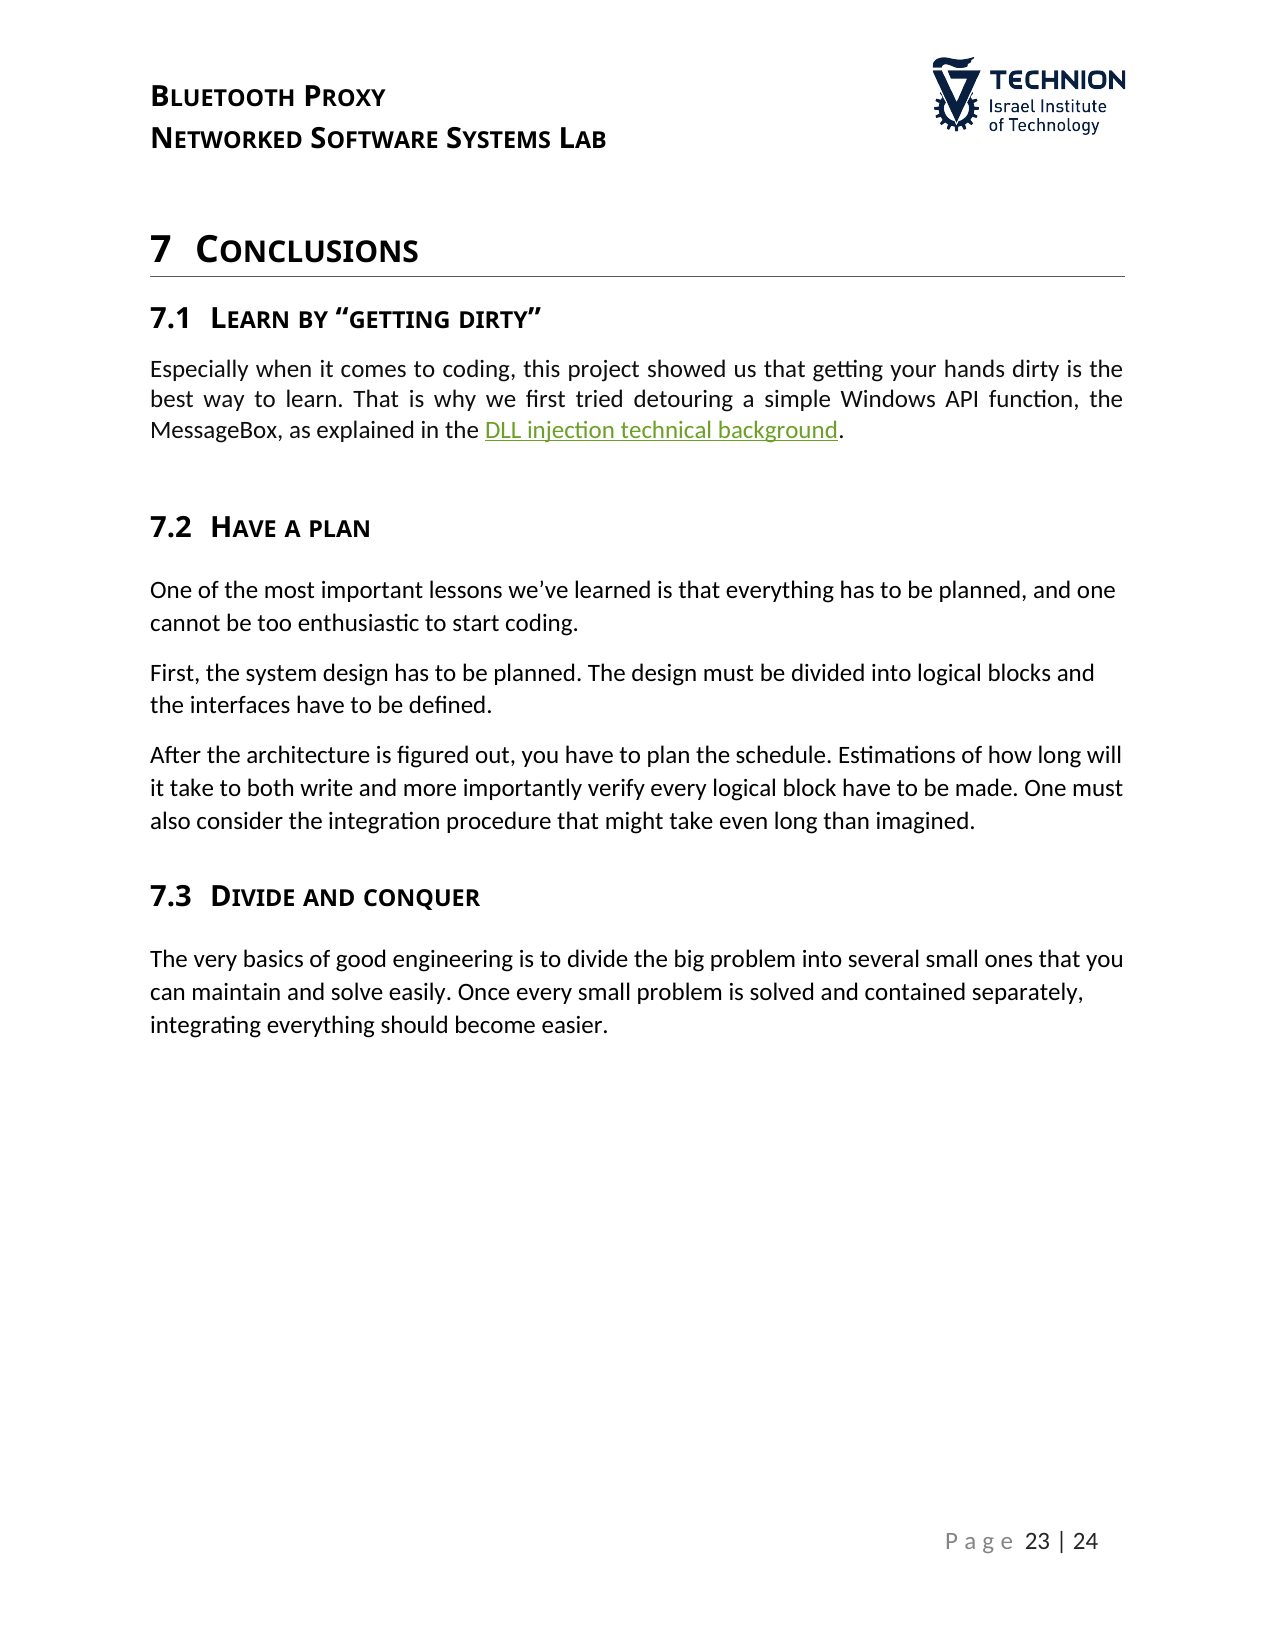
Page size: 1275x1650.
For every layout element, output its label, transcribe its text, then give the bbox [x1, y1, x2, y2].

text After the architecture is figured out, you have to plan the schedule. Estimations of how long will it take to both write and more importantly verify every logical block have to be made. One must also consider the integration procedure that might take even long than imagined. [150, 739, 1125, 836]
subtitle Learn by “getting dirty” [150, 297, 1125, 337]
text The very basics of good engineering is to divide the big problem into several small ones that you can maintain and solve easily. Once every small problem is solved and contained separately, integrating everything should become easier. [150, 943, 1125, 1040]
subtitle Have a plan [150, 506, 1125, 546]
text Especially when it comes to coding, this project showed us that getting your hands dirty is the best way to learn. That is why we first tried detouring a simple Windows API function, the MessageBox, as explained in the DLL injection technical background. [150, 353, 1125, 444]
text One of the most important lessons we’ve learned is that everything has to be planned, and one cannot be too enthusiastic to start coding. [150, 574, 1125, 638]
text First, the system design has to be planned. The design must be divided into logical blocks and the interfaces have to be defined. [150, 657, 1125, 720]
subtitle Divide and conquer [150, 876, 1125, 915]
subtitle Conclusions [150, 223, 1125, 276]
picture [932, 57, 1125, 135]
